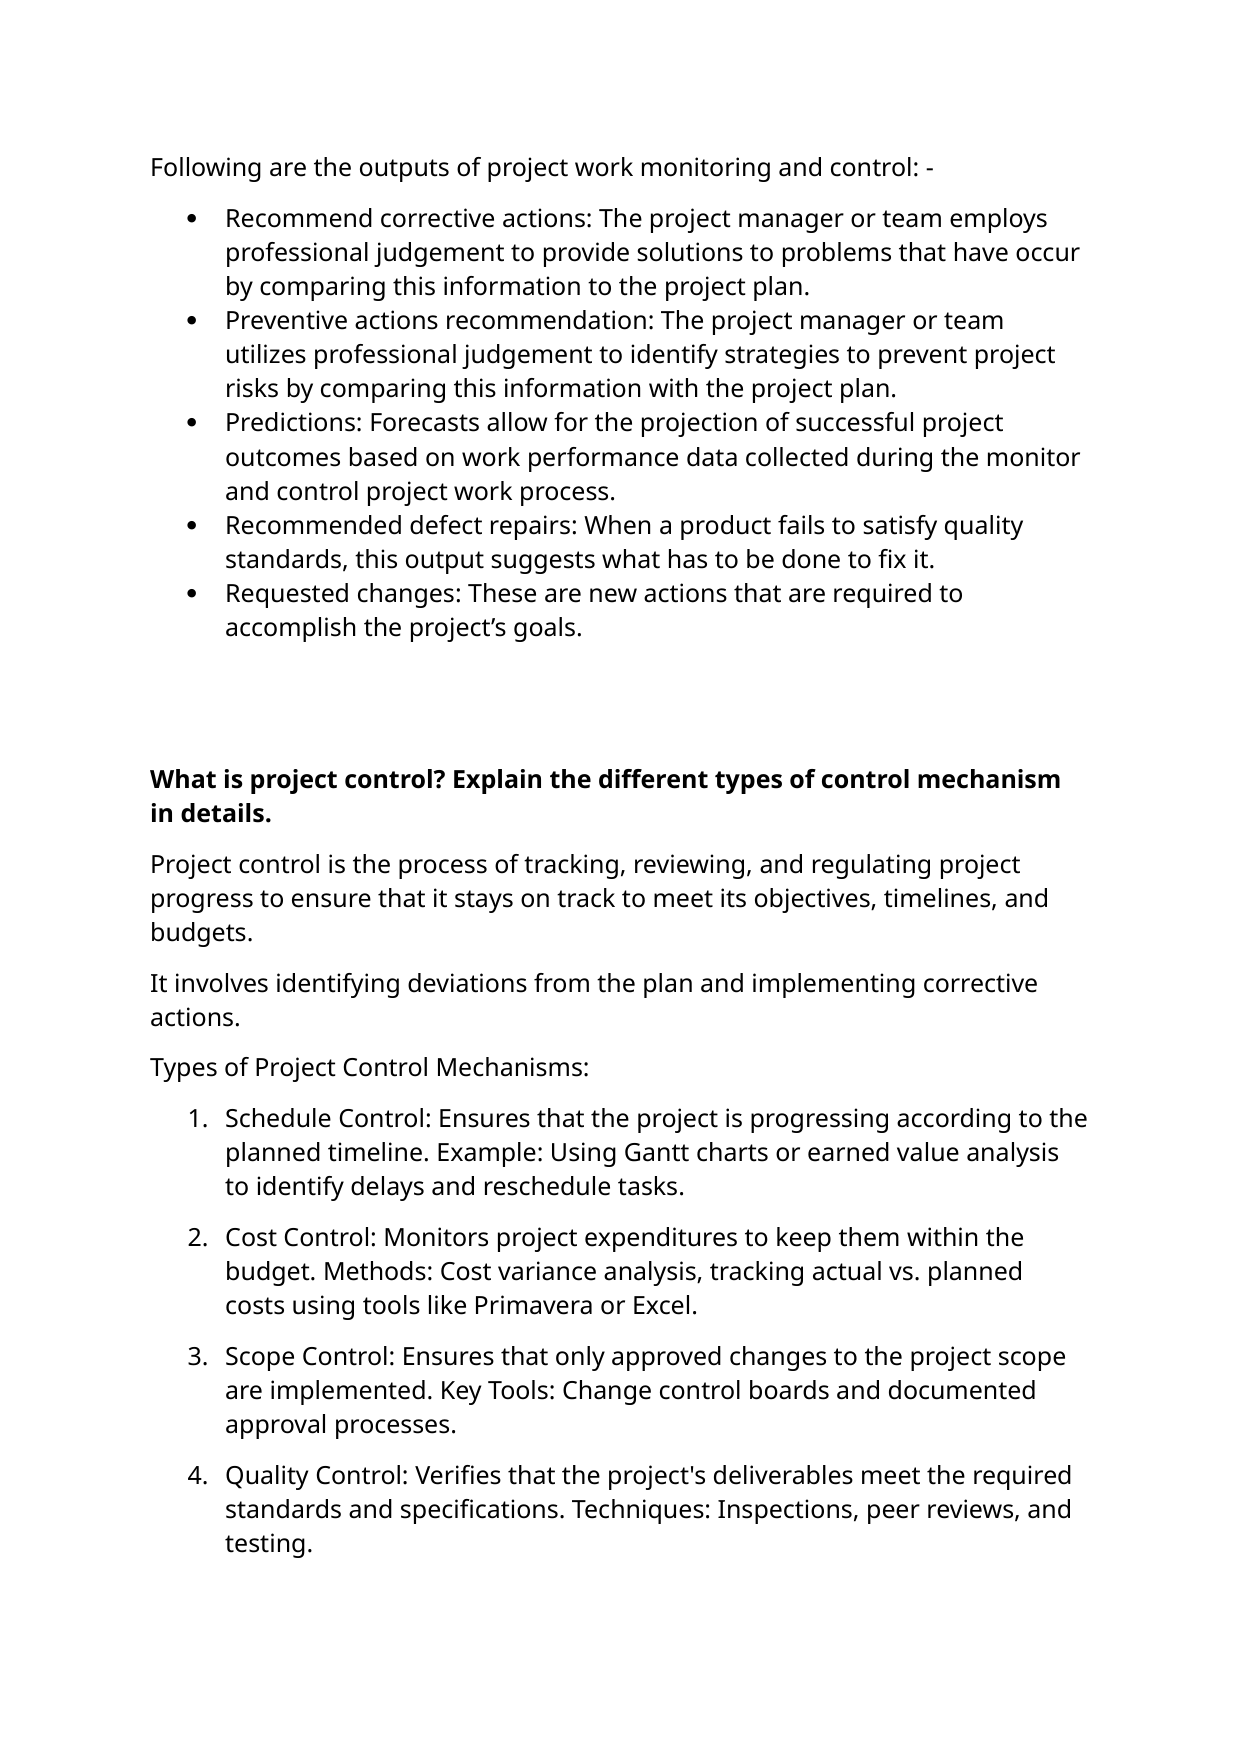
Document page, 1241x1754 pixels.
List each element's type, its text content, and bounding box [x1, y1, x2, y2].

list Requested changes: These are new actions that are required to accomplish the project’s goals. [187, 575, 1090, 643]
list Scope Control: Ensures that only approved changes to the project scope are implemented. Key Tools: Change control boards and documented approval processes. [187, 1338, 1090, 1441]
list Schedule Control: Ensures that the project is progressing according to the planned timeline. Example: Using Gantt charts or earned value analysis to identify delays and reschedule tasks. [187, 1101, 1090, 1203]
list Preventive actions recommendation: The project manager or team utilizes professional judgement to identify strategies to prevent project risks by comparing this information with the project plan. [187, 303, 1090, 405]
list Recommended defect repairs: When a product fails to satisfy quality standards, this output suggests what has to be done to fix it. [187, 507, 1090, 575]
text Following are the outputs of project work monitoring and control: - [150, 150, 1090, 184]
list Predictions: Forecasts allow for the projection of successful project outcomes based on work performance data collected during the monitor and control project work process. [187, 405, 1090, 507]
list Cost Control: Monitors project expenditures to keep them within the budget. Methods: Cost variance analysis, tracking actual vs. planned costs using tools like Primavera or Excel. [187, 1220, 1090, 1322]
text It involves identifying deviations from the plan and implementing corrective actions. [150, 965, 1090, 1033]
text Project control is the process of tracking, reviewing, and regulating project progress to ensure that it stays on track to meet its objectives, timelines, and budgets. [150, 846, 1090, 949]
list Recommend corrective actions: The project manager or team employs professional judgement to provide solutions to problems that have occur by comparing this information to the project plan. [187, 201, 1090, 303]
text What is project control? Explain the different types of control mechanism in details. [150, 762, 1090, 830]
list Quality Control: Verifies that the project's deliverables meet the required standards and specifications. Techniques: Inspections, peer reviews, and testing. [187, 1457, 1090, 1559]
text Types of Project Control Mechanisms: [150, 1050, 1090, 1084]
